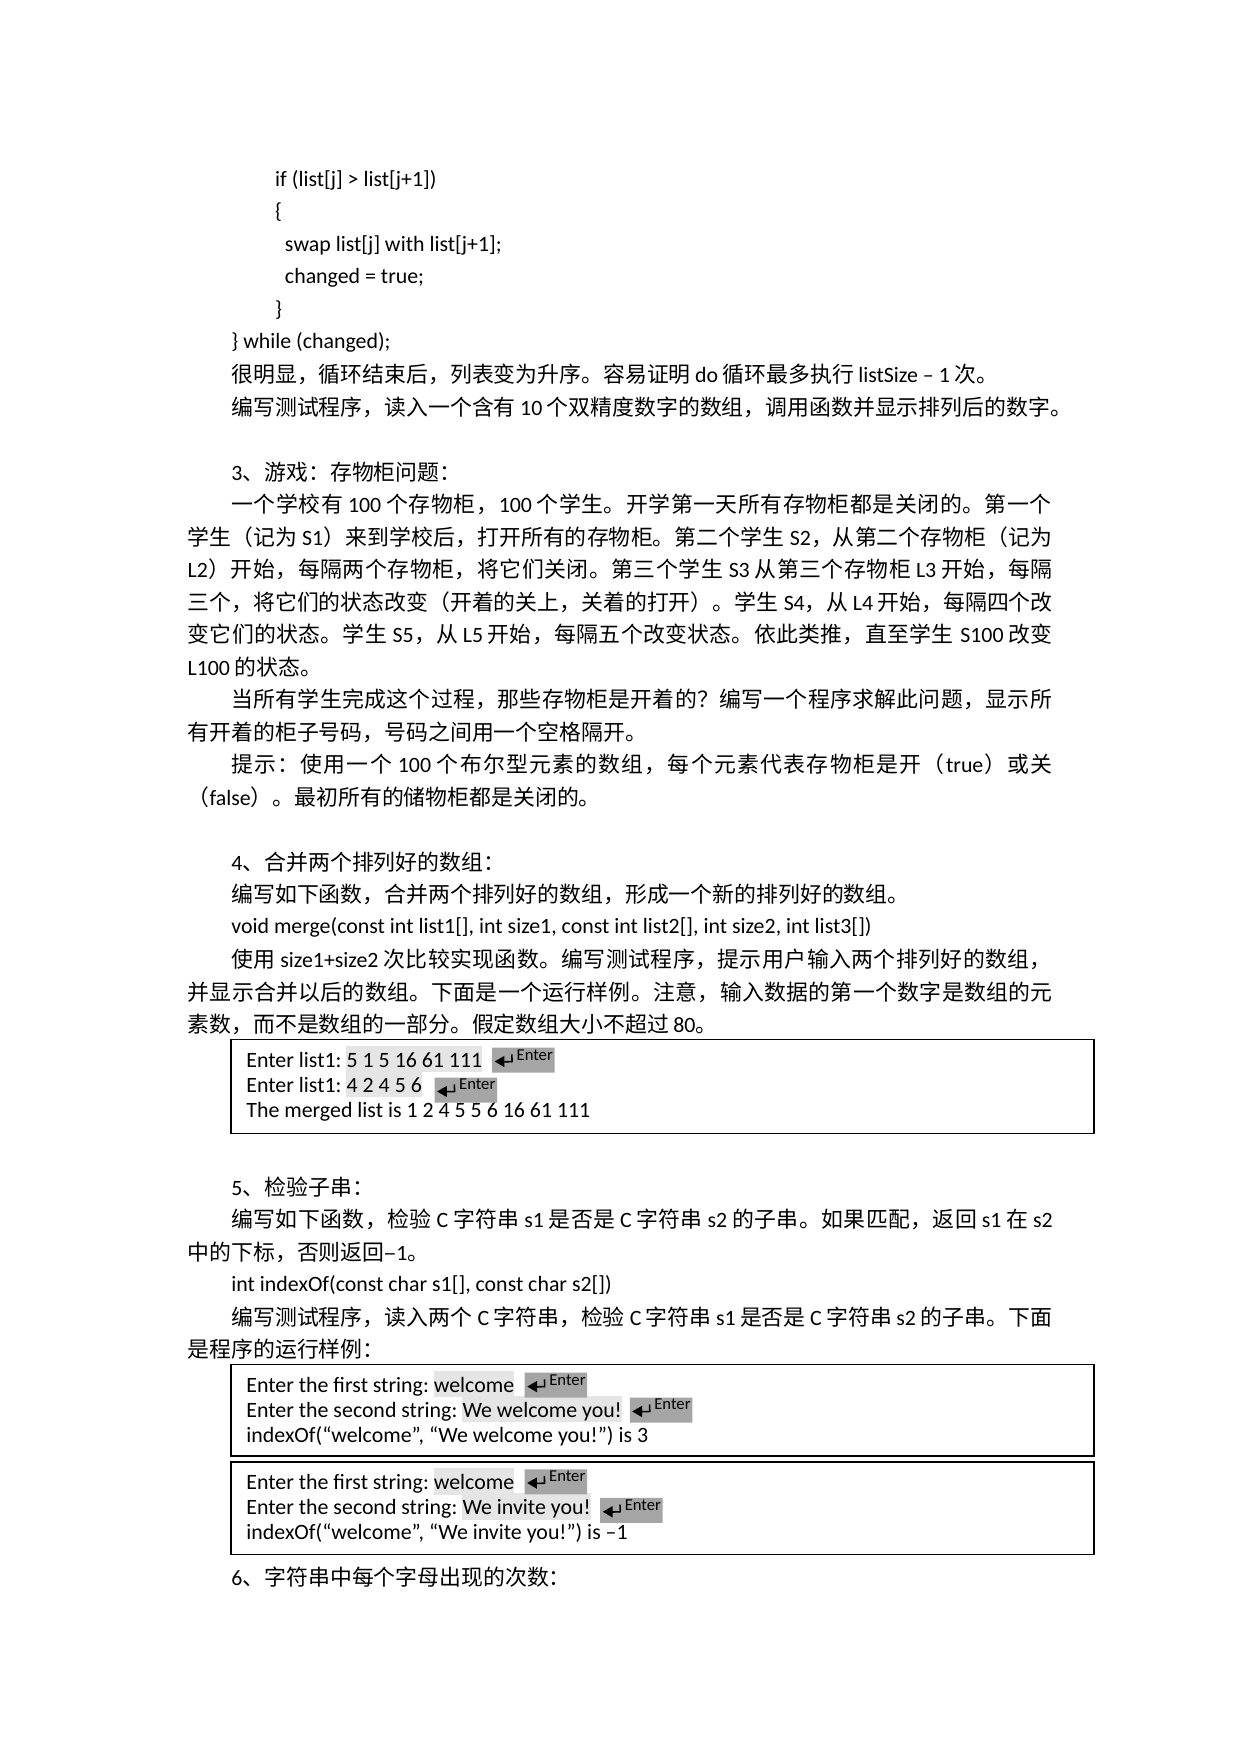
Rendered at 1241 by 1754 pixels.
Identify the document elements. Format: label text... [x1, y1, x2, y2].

text 当所有学生完成这个过程，那些存物柜是开着的？编写一个程序求解此问题，显示所有开着的柜子号码，号码之间用一个空格隔开。 [187, 682, 1053, 747]
text void merge(const int list1[], int size1, const int list2[], int size2, int list3[]) [187, 909, 1053, 942]
text } [187, 292, 1053, 324]
text 很明显，循环结束后，列表变为升序。容易证明do循环最多执行listSize – 1次。 [187, 357, 1053, 389]
text 一个学校有100个存物柜，100个学生。开学第一天所有存物柜都是关闭的。第一个学生（记为S1）来到学校后，打开所有的存物柜。第二个学生S2，从第二个存物柜（记为L2）开始，每隔两个存物柜，将它们关闭。第三个学生S3从第三个存物柜L3开始，每隔三个，将它们的状态改变（开着的关上，关着的打开）。学生S4，从L4开始，每隔四个改变它们的状态。学生S5，从L5开始，每隔五个改变状态。依此类推，直至学生S100改变L100的状态。 [187, 487, 1053, 682]
text 使用size1+size2次比较实现函数。编写测试程序，提示用户输入两个排列好的数组，并显示合并以后的数组。下面是一个运行样例。注意，输入数据的第一个数字是数组的元素数，而不是数组的一部分。假定数组大小不超过80。 [187, 942, 1053, 1039]
text 5、检验子串： [187, 1169, 1053, 1202]
text 6、字符串中每个字母出现的次数： [187, 1559, 1053, 1592]
text int indexOf(const char s1[], const char s2[]) [187, 1267, 1053, 1299]
text 提示：使用一个100个布尔型元素的数组，每个元素代表存物柜是开（true）或关（false）。最初所有的储物柜都是关闭的。 [187, 747, 1053, 812]
text 4、合并两个排列好的数组： [187, 844, 1053, 877]
text 3、游戏：存物柜问题： [187, 454, 1053, 487]
text 编写如下函数，合并两个排列好的数组，形成一个新的排列好的数组。 [187, 877, 1053, 909]
text { [187, 194, 1053, 227]
text 编写测试程序，读入两个C字符串，检验C字符串s1是否是C字符串s2的子串。下面是程序的运行样例： [187, 1299, 1053, 1364]
text } while (changed); [187, 324, 1053, 357]
text if (list[j] > list[j+1]) [187, 162, 1053, 194]
text swap list[j] with list[j+1]; [187, 227, 1053, 259]
text 编写如下函数，检验C字符串s1是否是C字符串s2的子串。如果匹配，返回s1在s2中的下标，否则返回–1。 [187, 1202, 1053, 1267]
text 编写测试程序，读入一个含有10个双精度数字的数组，调用函数并显示排列后的数字。 [187, 389, 1053, 422]
text changed = true; [187, 259, 1053, 292]
